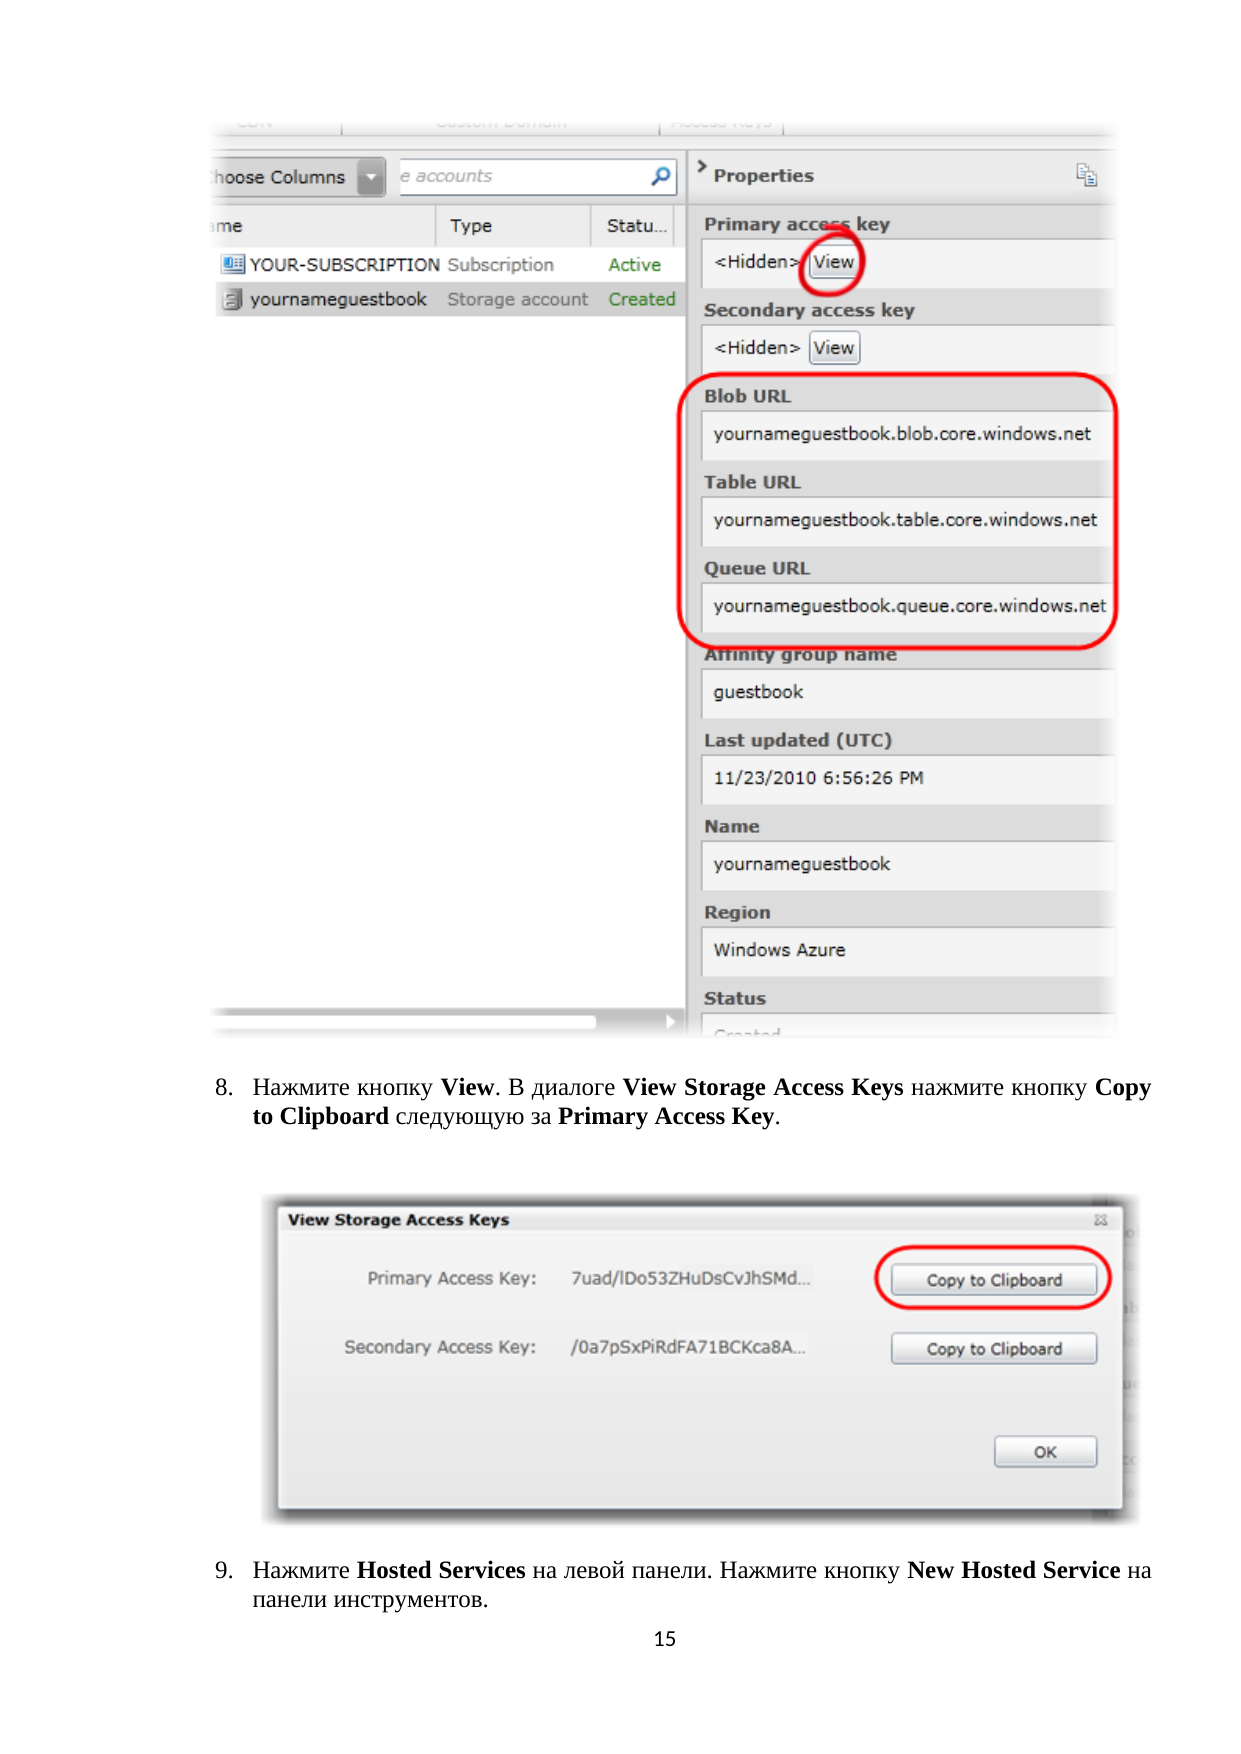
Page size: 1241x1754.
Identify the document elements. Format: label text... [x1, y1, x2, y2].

list Нажмите кнопку View. В диалоге View Storage Access Keys нажмите кнопку Copy to Clipboard следующую за Primary Access Key. [215, 1072, 1152, 1130]
picture [205, 118, 1123, 1044]
picture [258, 1191, 1143, 1528]
list Нажмите Hosted Services на левой панели. Нажмите кнопку New Hosted Service на панели инструментов. [215, 1556, 1152, 1613]
